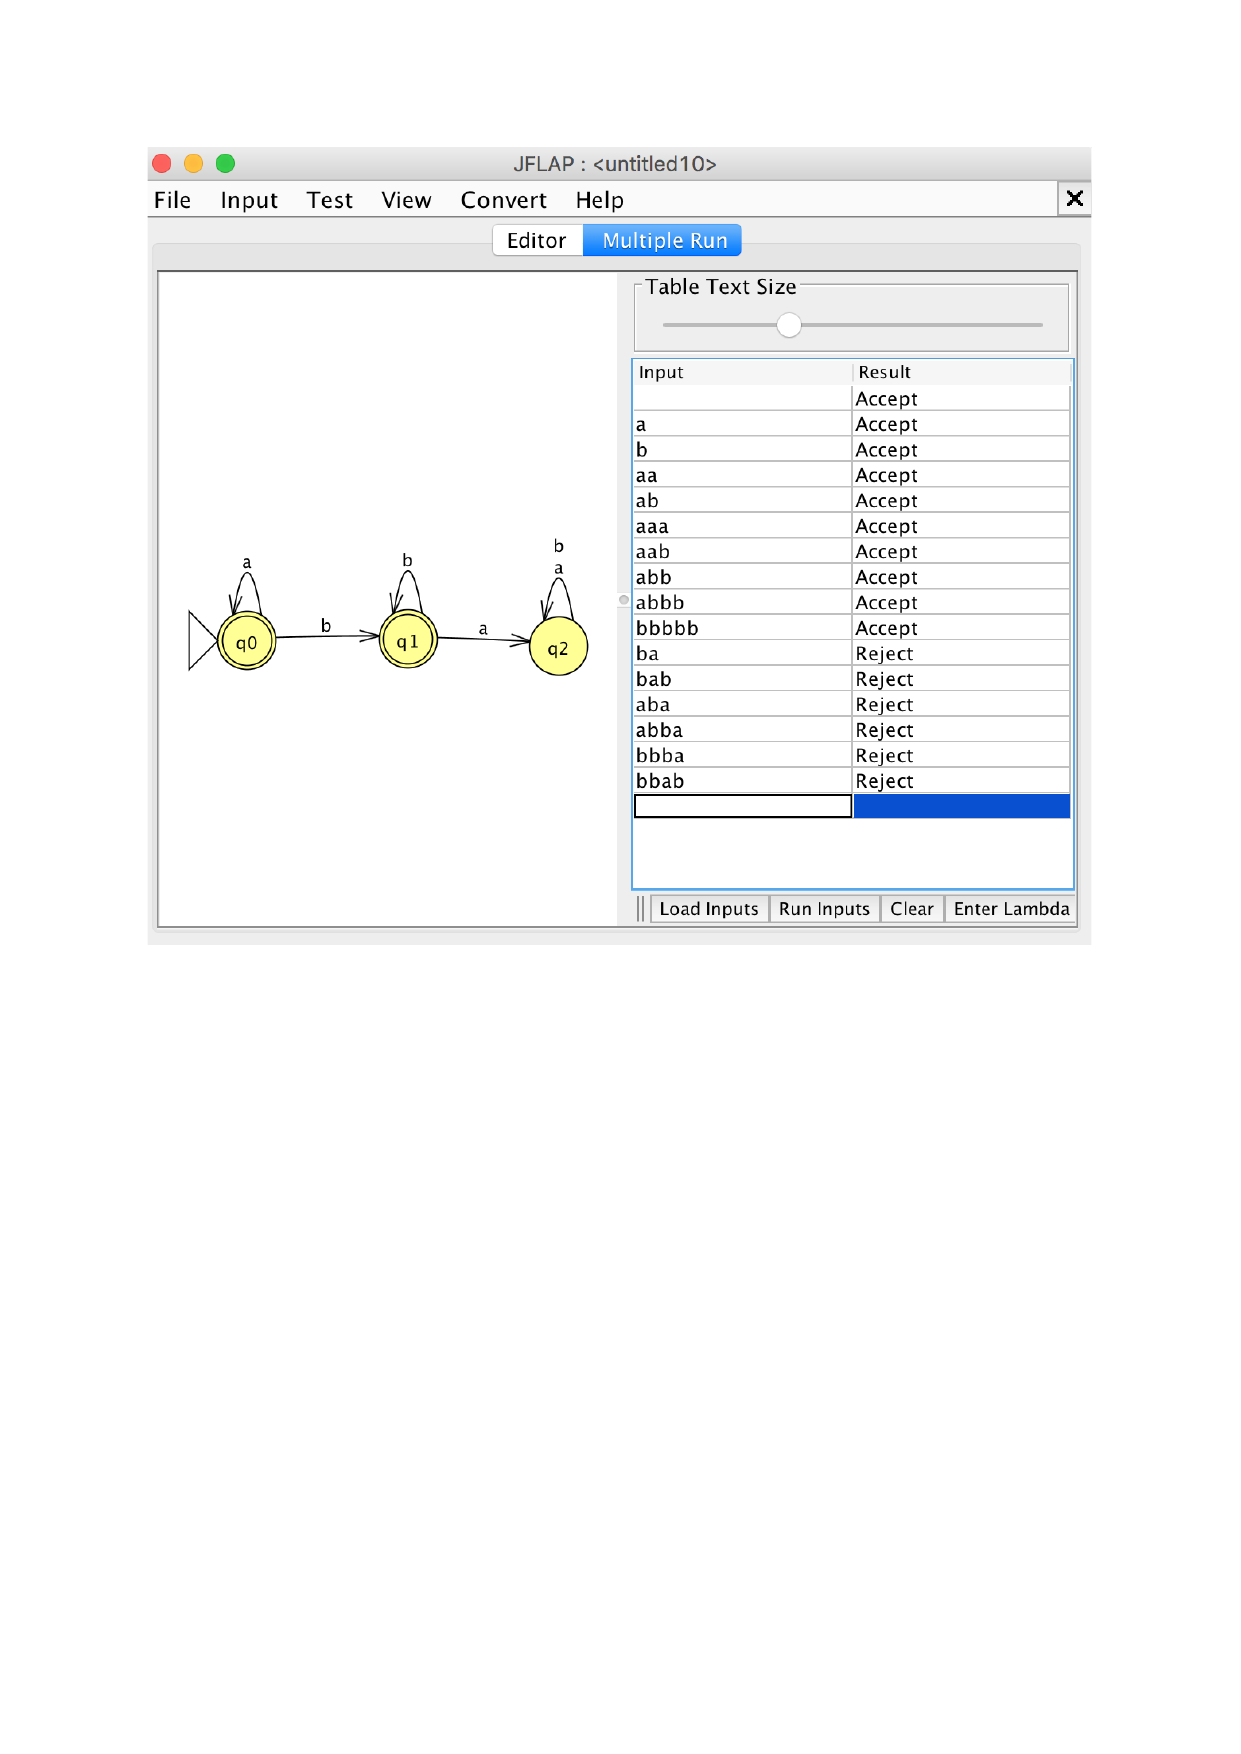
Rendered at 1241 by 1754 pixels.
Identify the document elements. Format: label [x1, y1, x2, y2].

picture [147, 147, 1092, 945]
